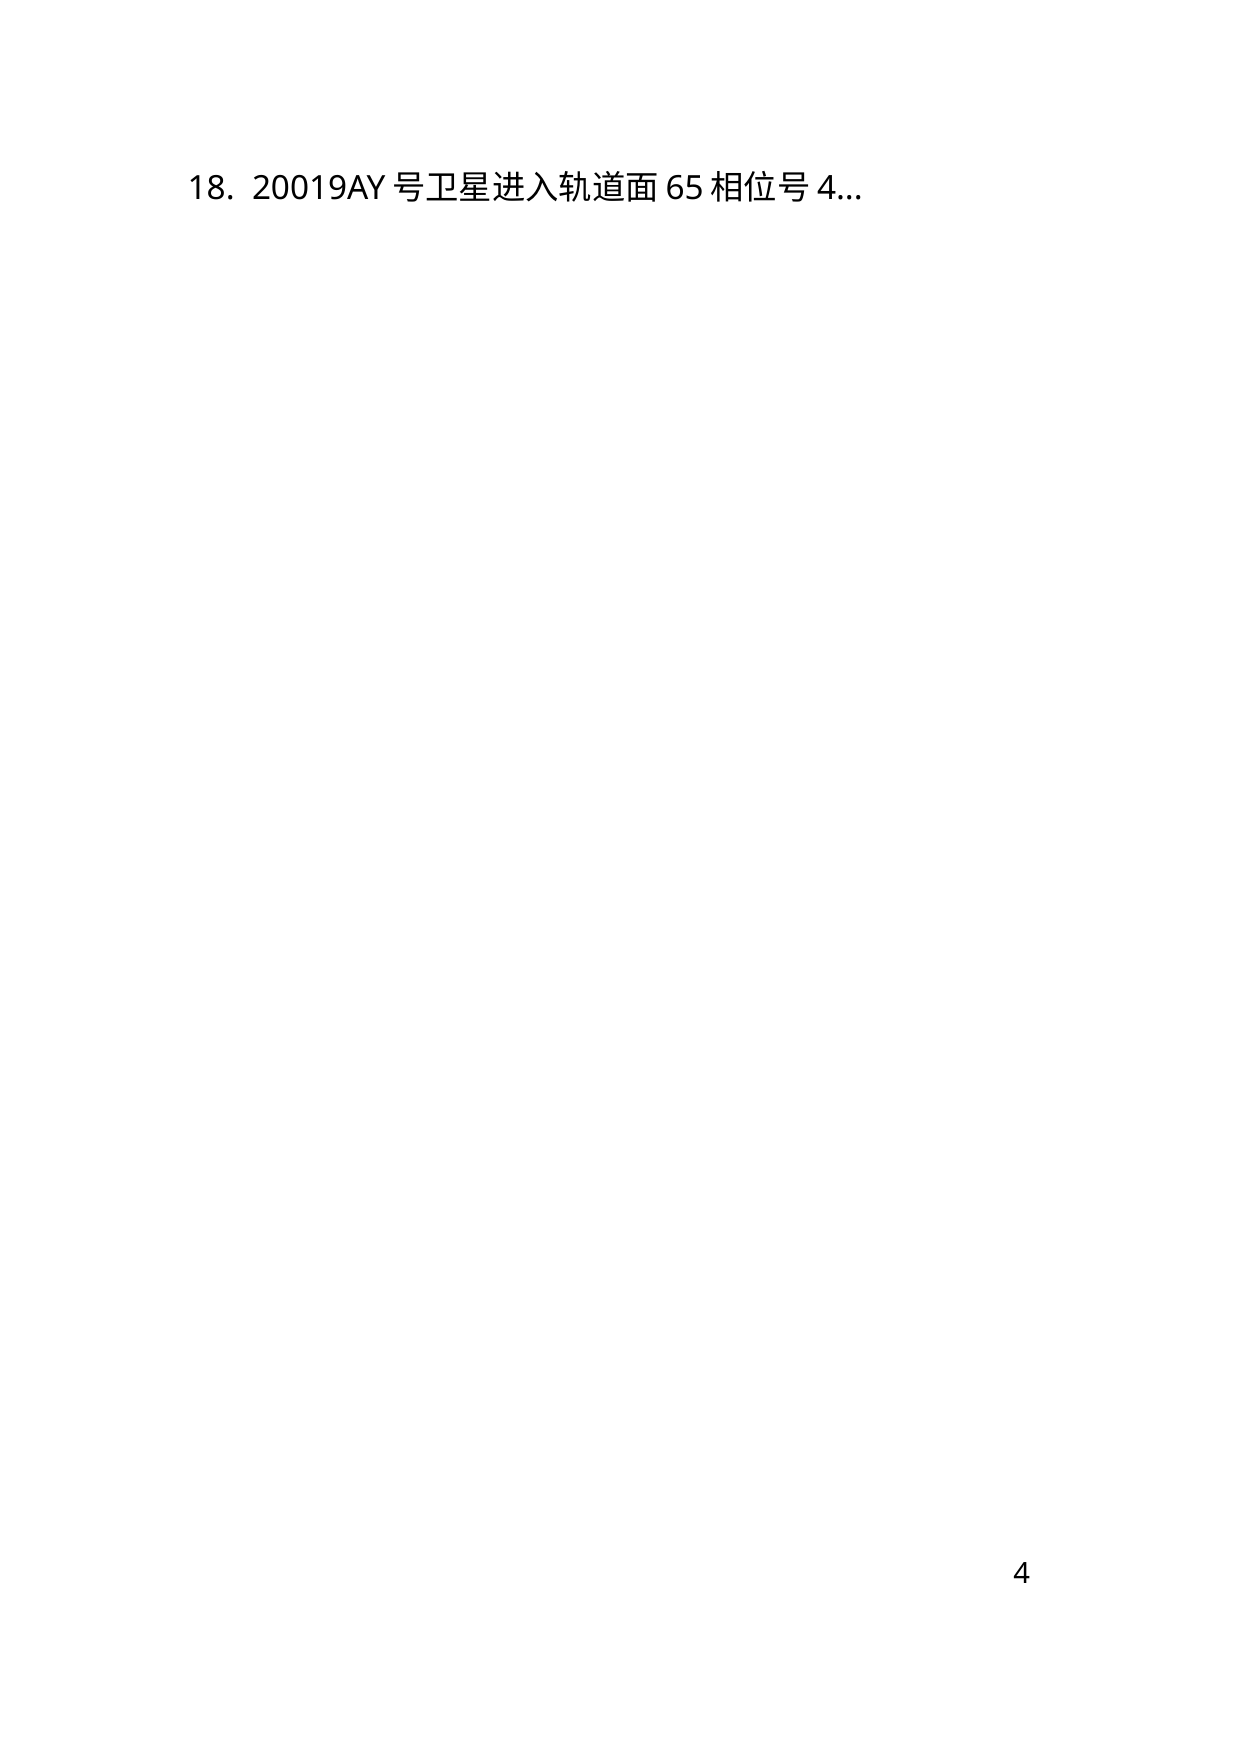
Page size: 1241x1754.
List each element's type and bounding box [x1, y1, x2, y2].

text [187, 152, 1053, 282]
